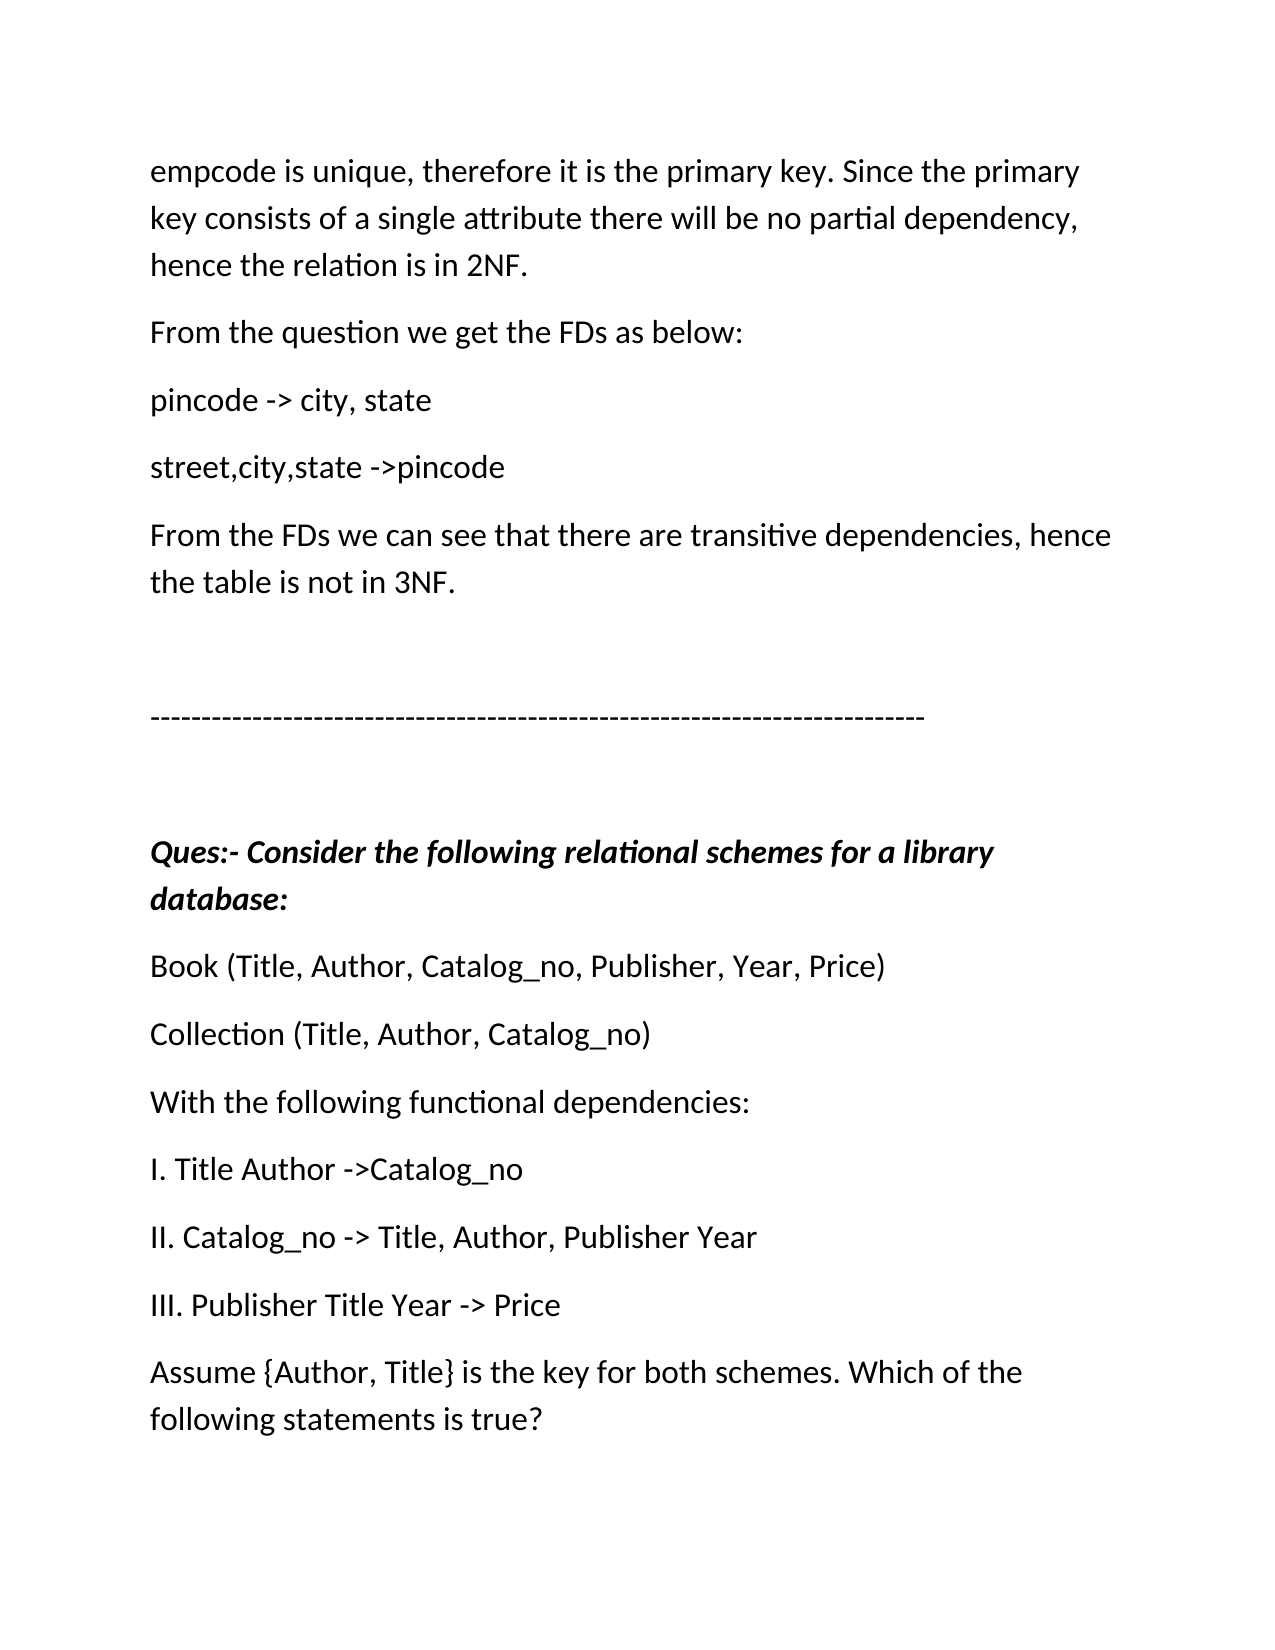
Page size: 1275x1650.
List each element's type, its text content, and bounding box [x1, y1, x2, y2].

text Collection (Title, Author, Catalog_no) [150, 1013, 1125, 1054]
text III. Publisher Title Year -> Price [150, 1283, 1125, 1324]
text Book (Title, Author, Catalog_no, Publisher, Year, Price) [150, 946, 1125, 986]
text ---------------------------------------------------------------------------- [150, 696, 1125, 737]
text street,city,state ->pincode [150, 446, 1125, 487]
text Ques:- Consider the following relational schemes for a library database: [150, 831, 1125, 919]
text From the question we get the FDs as below: [150, 311, 1125, 352]
text II. Catalog_no -> Title, Author, Publisher Year [150, 1216, 1125, 1257]
text pincode -> city, state [150, 379, 1125, 419]
text Assume {Author, Title} is the key for both schemes. Which of the following statements is true? [150, 1351, 1125, 1439]
text I. Title Author ->Catalog_no [150, 1148, 1125, 1189]
text From the FDs we can see that there are transitive dependencies, hence the table is not in 3NF. [150, 514, 1125, 601]
text With the following functional dependencies: [150, 1081, 1125, 1121]
